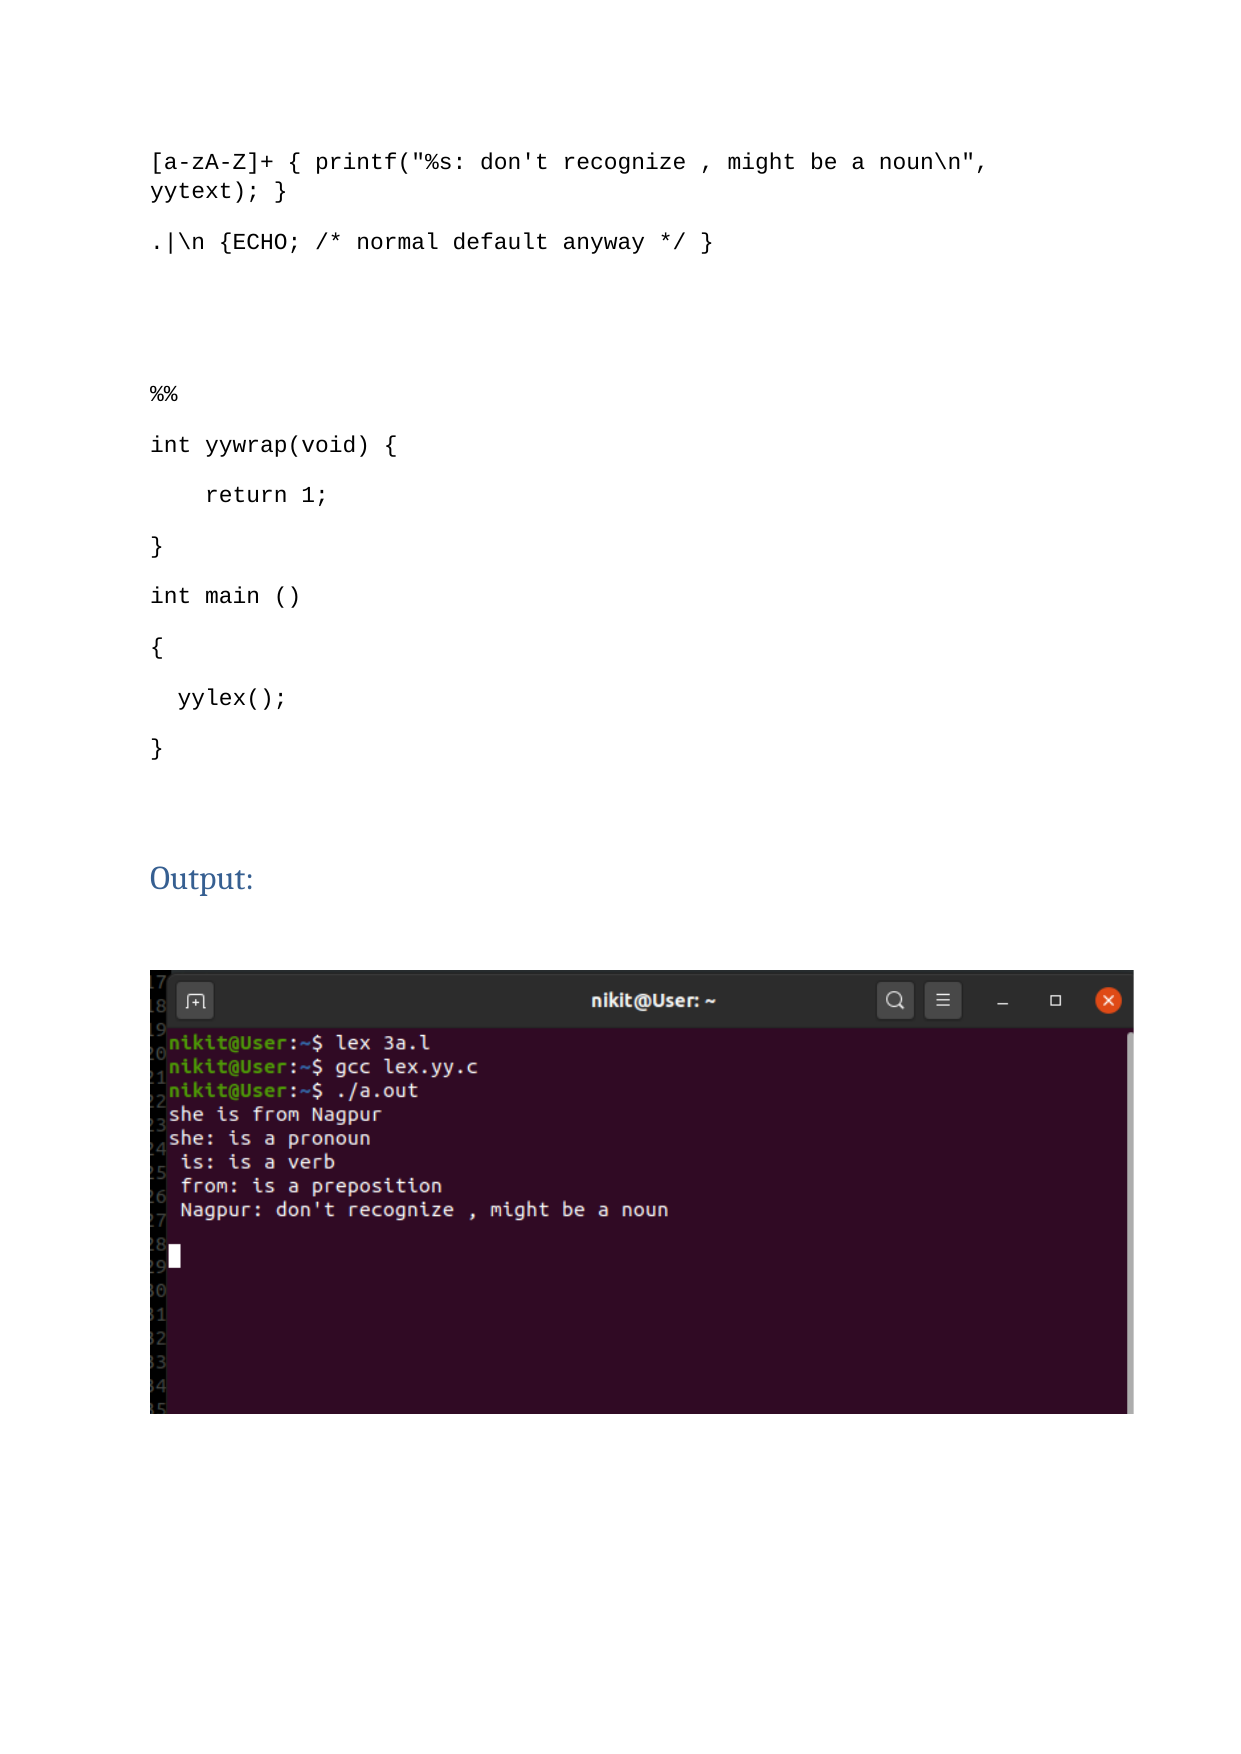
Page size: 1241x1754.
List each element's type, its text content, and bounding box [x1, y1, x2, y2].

text } [150, 534, 1090, 560]
text %% [150, 382, 1090, 408]
text { [150, 635, 1090, 661]
text .|\n {ECHO; /* normal default anyway */ } [150, 230, 1090, 256]
text } [150, 737, 1090, 763]
subtitle Output: [150, 859, 1090, 897]
text int yywrap(void) { [150, 433, 1090, 459]
picture [150, 970, 1134, 1414]
text int main () [150, 585, 1090, 611]
text [a-zA-Z]+ { printf("%s: don't recognize , might be a noun\n", yytext); } [150, 150, 1090, 206]
text yylex(); [150, 686, 1090, 712]
text return 1; [150, 483, 1090, 509]
